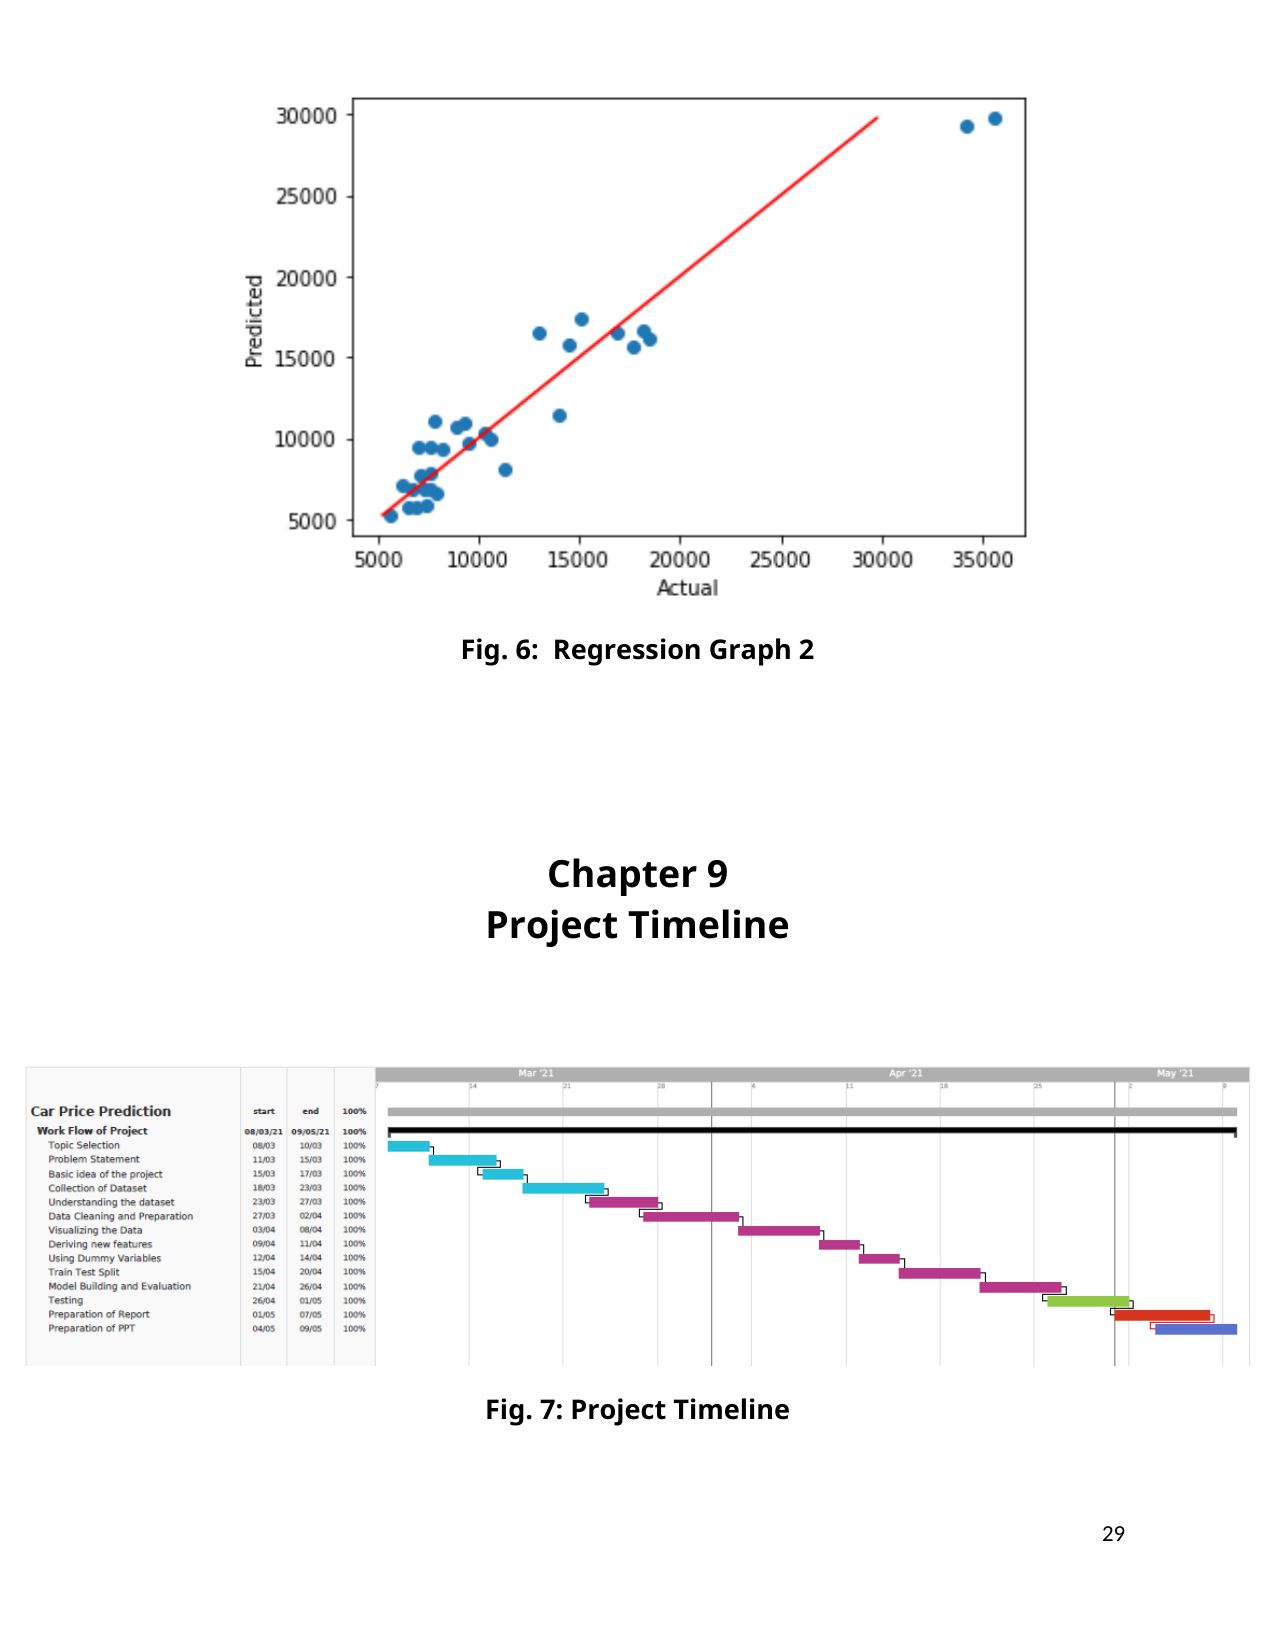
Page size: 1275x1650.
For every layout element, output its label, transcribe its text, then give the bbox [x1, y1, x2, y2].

text Fig. 6: Regression Graph 2 [150, 631, 1125, 668]
text Chapter 9 [150, 847, 1125, 898]
text Fig. 7: Project Timeline [150, 1391, 1125, 1427]
picture [218, 75, 1057, 606]
picture [18, 1057, 1262, 1366]
text Project Timeline [150, 898, 1125, 949]
